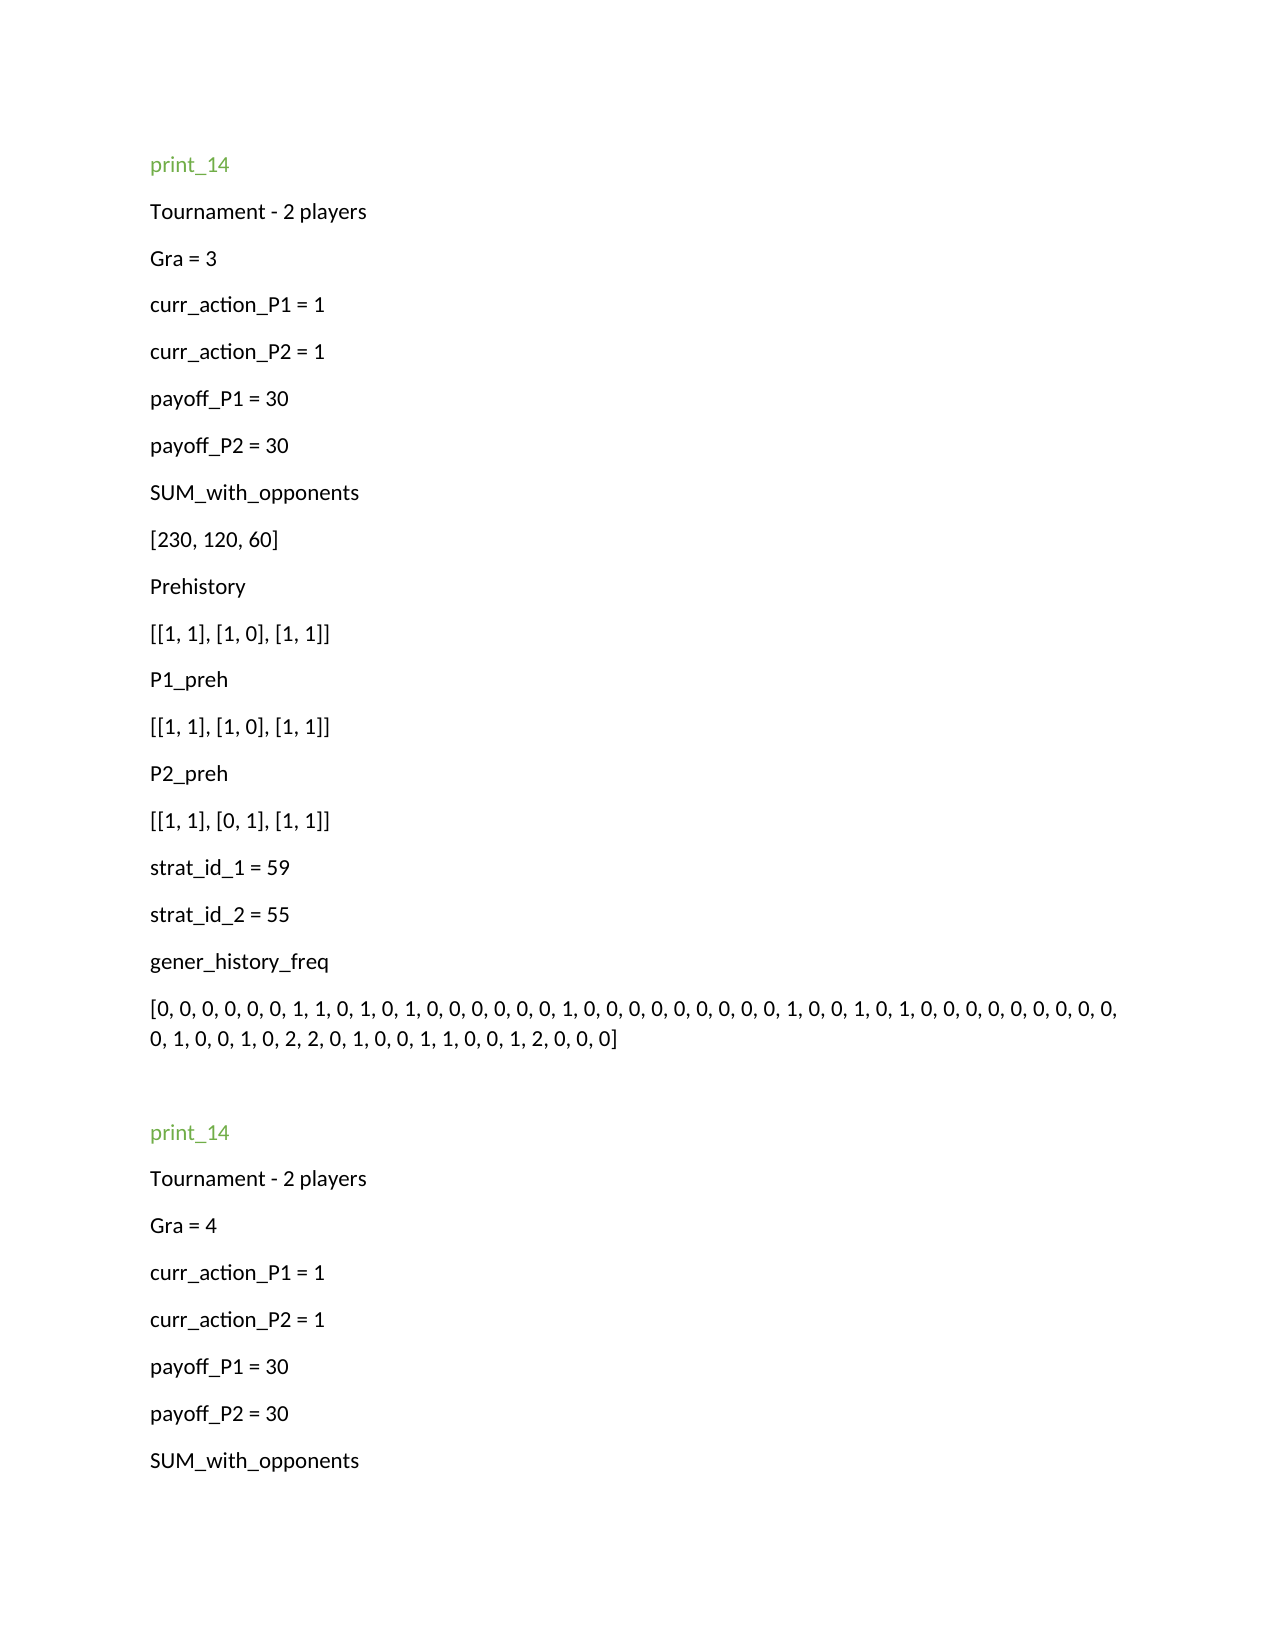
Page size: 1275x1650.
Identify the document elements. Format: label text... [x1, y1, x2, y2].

text payoff_P2 = 30 [150, 431, 1125, 459]
text payoff_P1 = 30 [150, 1352, 1125, 1380]
text [0, 0, 0, 0, 0, 0, 1, 1, 0, 1, 0, 1, 0, 0, 0, 0, 0, 0, 1, 0, 0, 0, 0, 0, 0, 0, 0, 0, 1, 0, 0, 1, 0, 1, 0, 0, 0, 0, 0, 0, 0, 0, 0, 0, 1, 0, 0, 1, 0, 2, 2, 0, 1, 0, 0, 1, 1, 0, 0, 1, 2, 0, 0, 0] [150, 994, 1125, 1052]
text Gra = 3 [150, 244, 1125, 272]
text Gra = 4 [150, 1211, 1125, 1239]
text SUM_with_opponents [150, 1446, 1125, 1474]
text payoff_P2 = 30 [150, 1399, 1125, 1427]
text [[1, 1], [1, 0], [1, 1]] [150, 619, 1125, 647]
text curr_action_P2 = 1 [150, 337, 1125, 366]
text curr_action_P1 = 1 [150, 291, 1125, 319]
text curr_action_P2 = 1 [150, 1305, 1125, 1333]
text strat_id_2 = 55 [150, 900, 1125, 928]
text print_14 [150, 1118, 1125, 1146]
text Tournament - 2 players [150, 1164, 1125, 1193]
text [[1, 1], [0, 1], [1, 1]] [150, 806, 1125, 834]
text Tournament - 2 players [150, 197, 1125, 225]
text P2_preh [150, 759, 1125, 787]
text [230, 120, 60] [150, 525, 1125, 553]
text curr_action_P1 = 1 [150, 1258, 1125, 1286]
text SUM_with_opponents [150, 478, 1125, 506]
text [[1, 1], [1, 0], [1, 1]] [150, 712, 1125, 741]
text Prehistory [150, 572, 1125, 600]
text payoff_P1 = 30 [150, 384, 1125, 412]
text gener_history_freq [150, 947, 1125, 975]
text P1_preh [150, 666, 1125, 694]
text print_14 [150, 150, 1125, 178]
text strat_id_1 = 59 [150, 853, 1125, 881]
